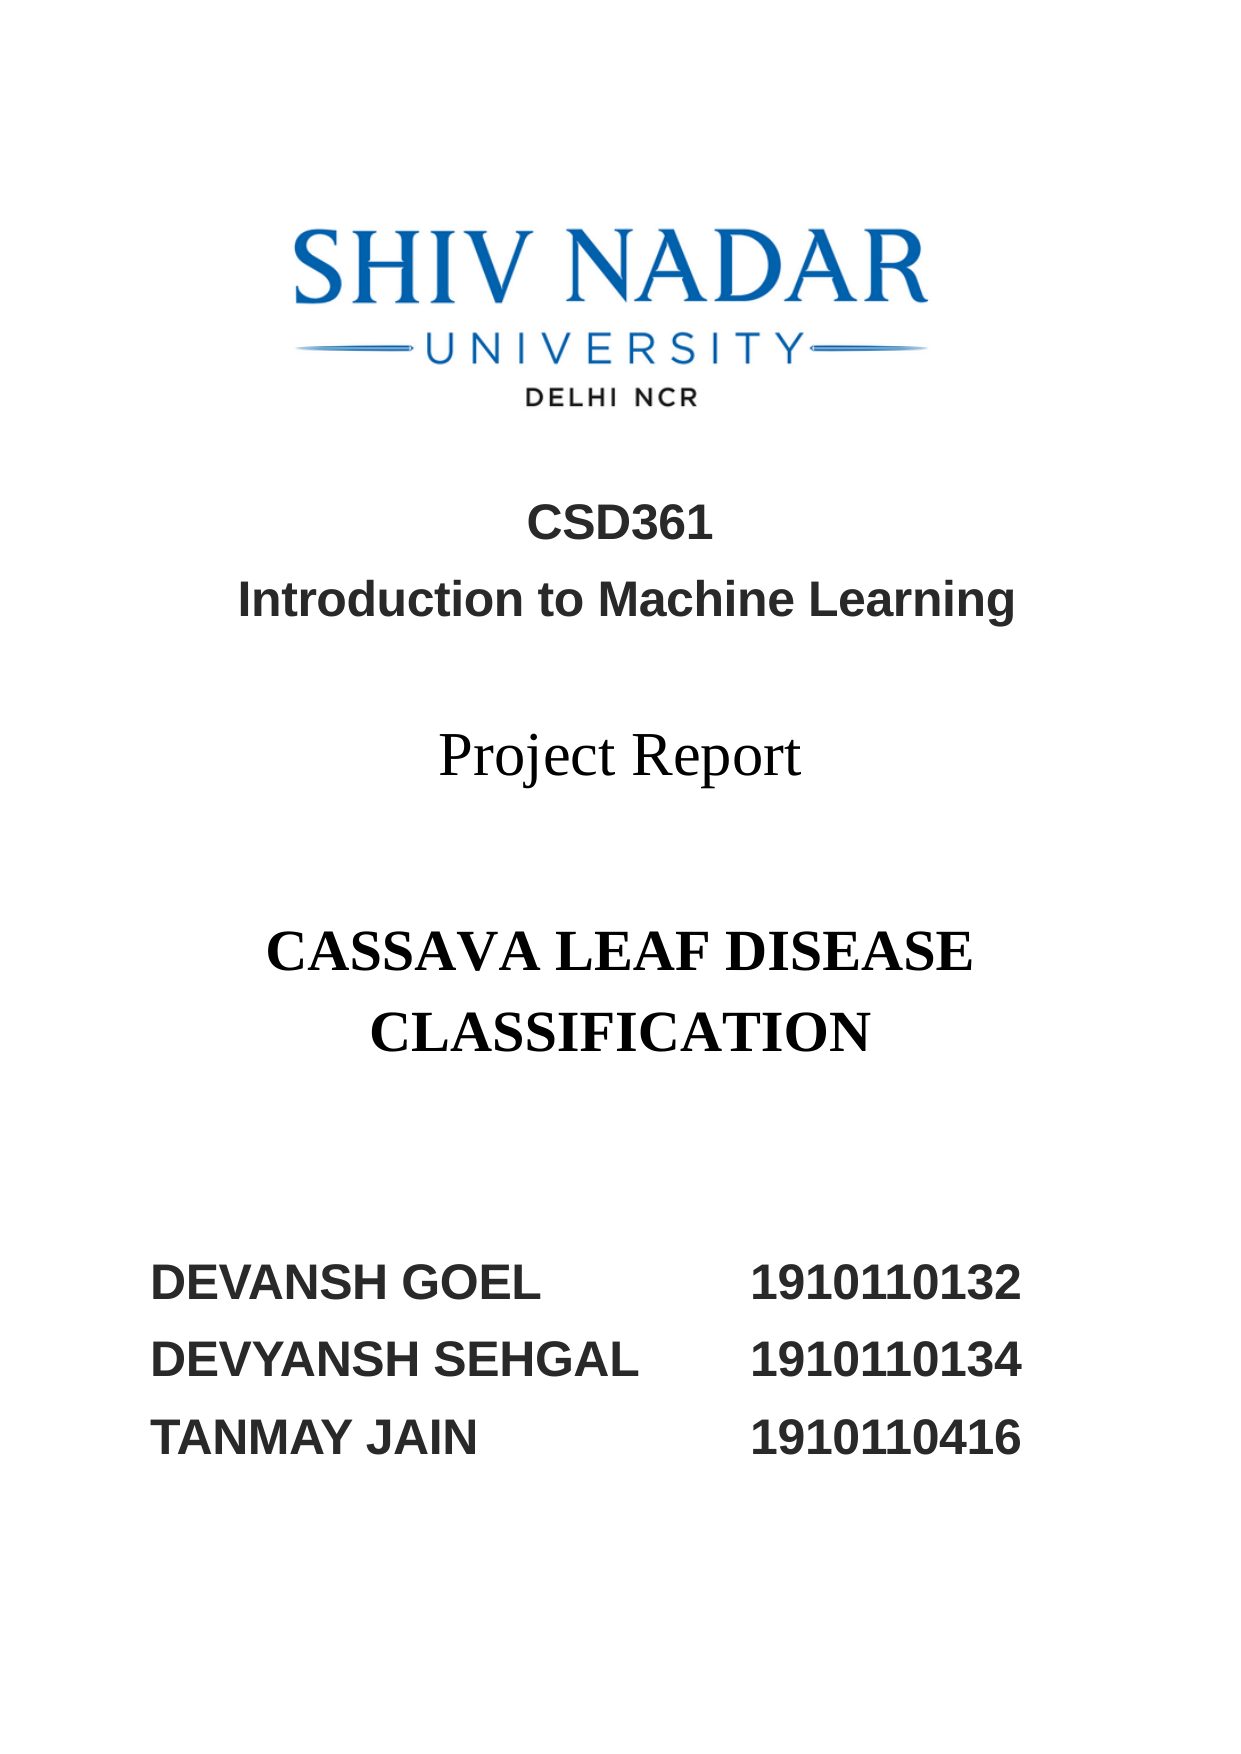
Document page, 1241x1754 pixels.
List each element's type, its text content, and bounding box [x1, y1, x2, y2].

list Introduction to Machine Learning [150, 565, 1090, 627]
list DEVANSH GOEL 1910110132 [150, 1247, 1090, 1310]
list CSD361 [150, 487, 1090, 550]
picture [204, 165, 1035, 473]
list DEVYANSH SEHGAL 1910110134 [150, 1325, 1090, 1387]
text Project Report [150, 717, 1090, 789]
text CASSAVA LEAF DISEASE CLASSIFICATION [150, 916, 1090, 1064]
list TANMAY JAIN 1910110416 [150, 1402, 1090, 1465]
